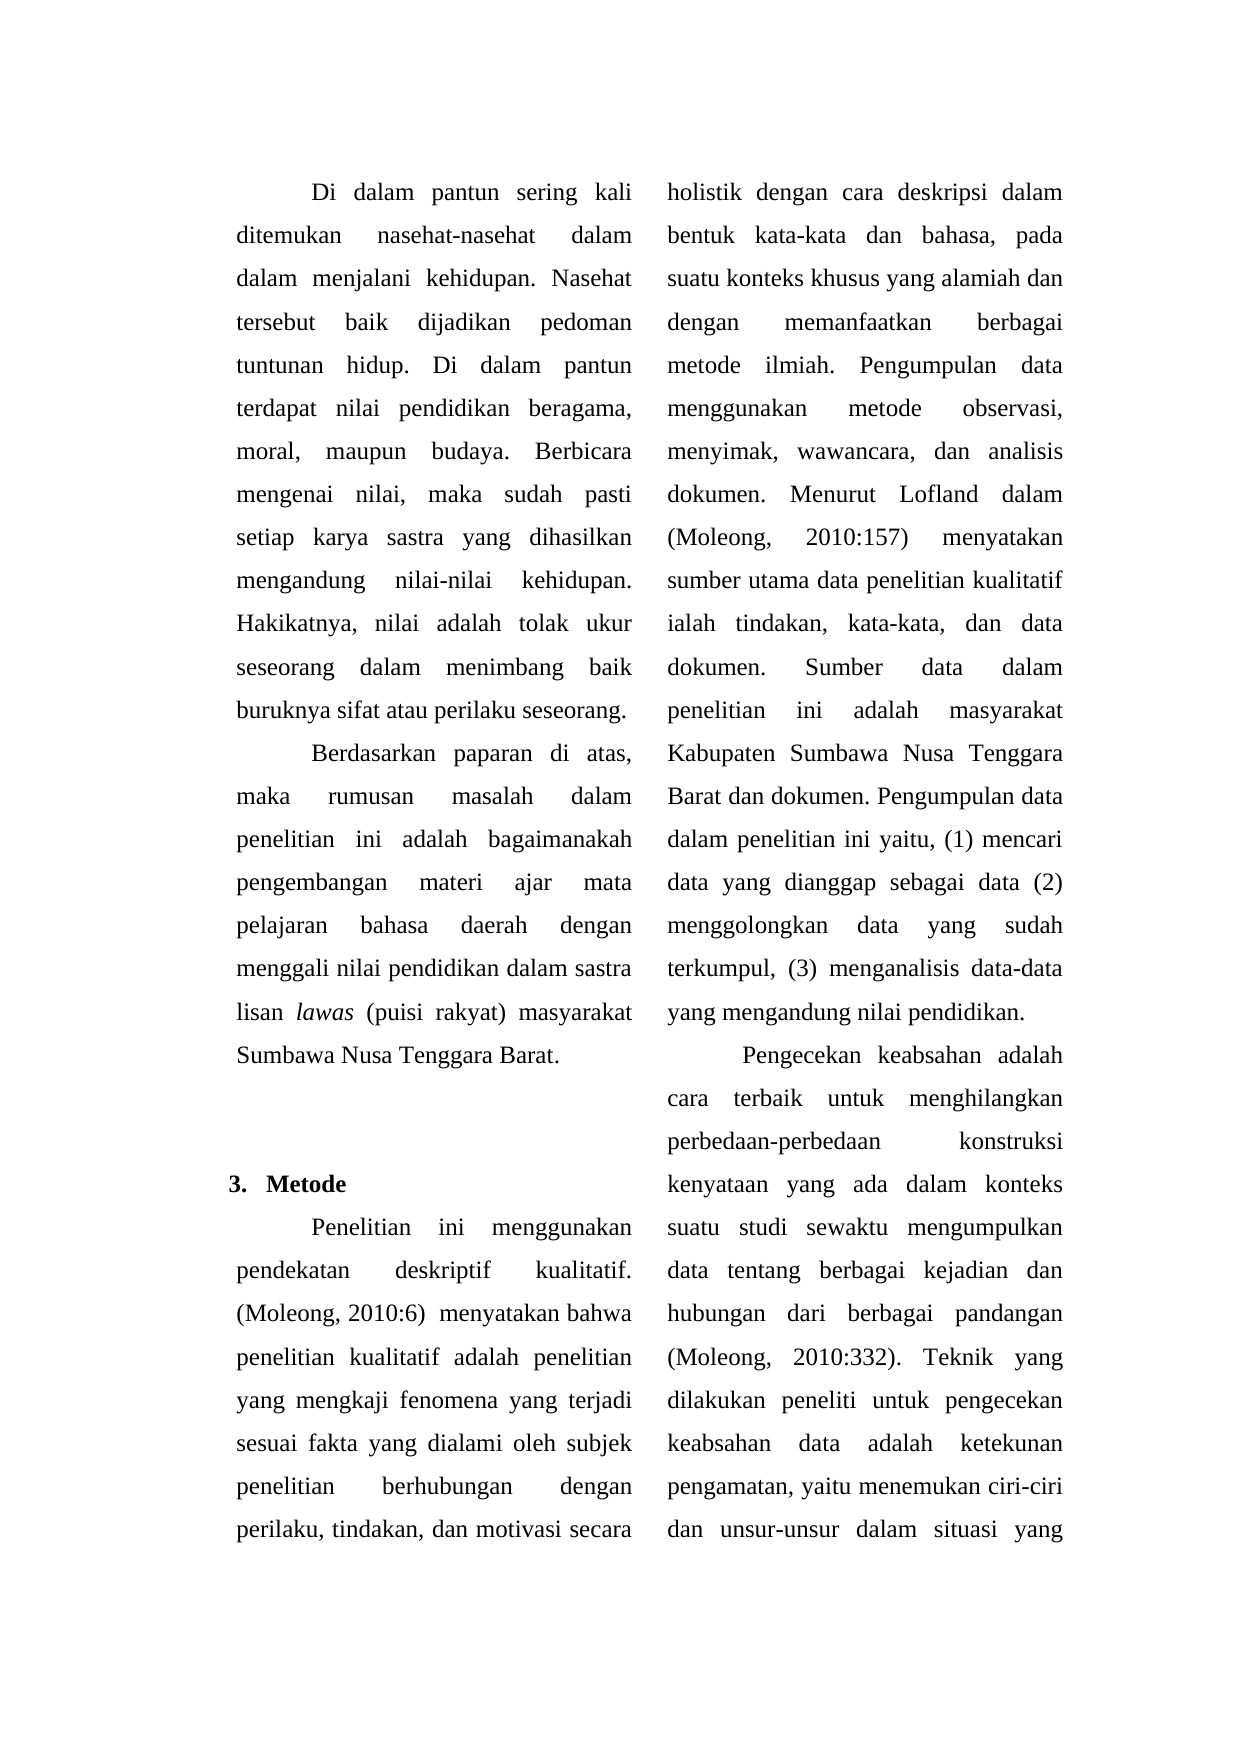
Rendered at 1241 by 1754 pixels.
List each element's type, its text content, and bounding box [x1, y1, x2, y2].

text Penelitian ini menggunakan pendekatan deskriptif kualitatif. (Moleong, 2010:6) menyatakan bahwa penelitian kualitatif adalah penelitian yang mengkaji fenomena yang terjadi sesuai fakta yang dialami oleh subjek penelitian berhubungan dengan perilaku, tindakan, dan motivasi secara holistik dengan cara deskripsi dalam bentuk kata-kata dan bahasa, pada suatu konteks khusus yang alamiah dan dengan memanfaatkan berbagai metode ilmiah. Pengumpulan data menggunakan metode observasi, menyimak, wawancara, dan analisis dokumen. Menurut Lofland dalam (Moleong, 2010:157) menyatakan sumber utama data penelitian kualitatif ialah tindakan, kata-kata, dan data dokumen. Sumber data dalam penelitian ini adalah masyarakat Kabupaten Sumbawa Nusa Tenggara Barat dan dokumen. Pengumpulan data dalam penelitian ini yaitu, (1) mencari data yang dianggap sebagai data (2) menggolongkan data yang sudah terkumpul, (3) menganalisis data-data yang mengandung nilai pendidikan. [236, 1212, 632, 1543]
text Berdasarkan paparan di atas, maka rumusan masalah dalam penelitian ini adalah bagaimanakah pengembangan materi ajar mata pelajaran bahasa daerah dengan menggali nilai pendidikan dalam sastra lisan lawas (puisi rakyat) masyarakat Sumbawa Nusa Tenggara Barat. [236, 738, 632, 1068]
list Metode [228, 1169, 632, 1198]
text Penelitian ini menggunakan pendekatan deskriptif kualitatif. (Moleong, 2010:6) menyatakan bahwa penelitian kualitatif adalah penelitian yang mengkaji fenomena yang terjadi sesuai fakta yang dialami oleh subjek penelitian berhubungan dengan perilaku, tindakan, dan motivasi secara holistik dengan cara deskripsi dalam bentuk kata-kata dan bahasa, pada suatu konteks khusus yang alamiah dan dengan memanfaatkan berbagai metode ilmiah. Pengumpulan data menggunakan metode observasi, menyimak, wawancara, dan analisis dokumen. Menurut Lofland dalam (Moleong, 2010:157) menyatakan sumber utama data penelitian kualitatif ialah tindakan, kata-kata, dan data dokumen. Sumber data dalam penelitian ini adalah masyarakat Kabupaten Sumbawa Nusa Tenggara Barat dan dokumen. Pengumpulan data dalam penelitian ini yaitu, (1) mencari data yang dianggap sebagai data (2) menggolongkan data yang sudah terkumpul, (3) menganalisis data-data yang mengandung nilai pendidikan. [667, 177, 1063, 1025]
text Di dalam pantun sering kali ditemukan nasehat-nasehat dalam dalam menjalani kehidupan. Nasehat tersebut baik dijadikan pedoman tuntunan hidup. Di dalam pantun terdapat nilai pendidikan beragama, moral, maupun budaya. Berbicara mengenai nilai, maka sudah pasti setiap karya sastra yang dihasilkan mengandung nilai-nilai kehidupan. Hakikatnya, nilai adalah tolak ukur seseorang dalam menimbang baik buruknya sifat atau perilaku seseorang. [236, 177, 632, 723]
